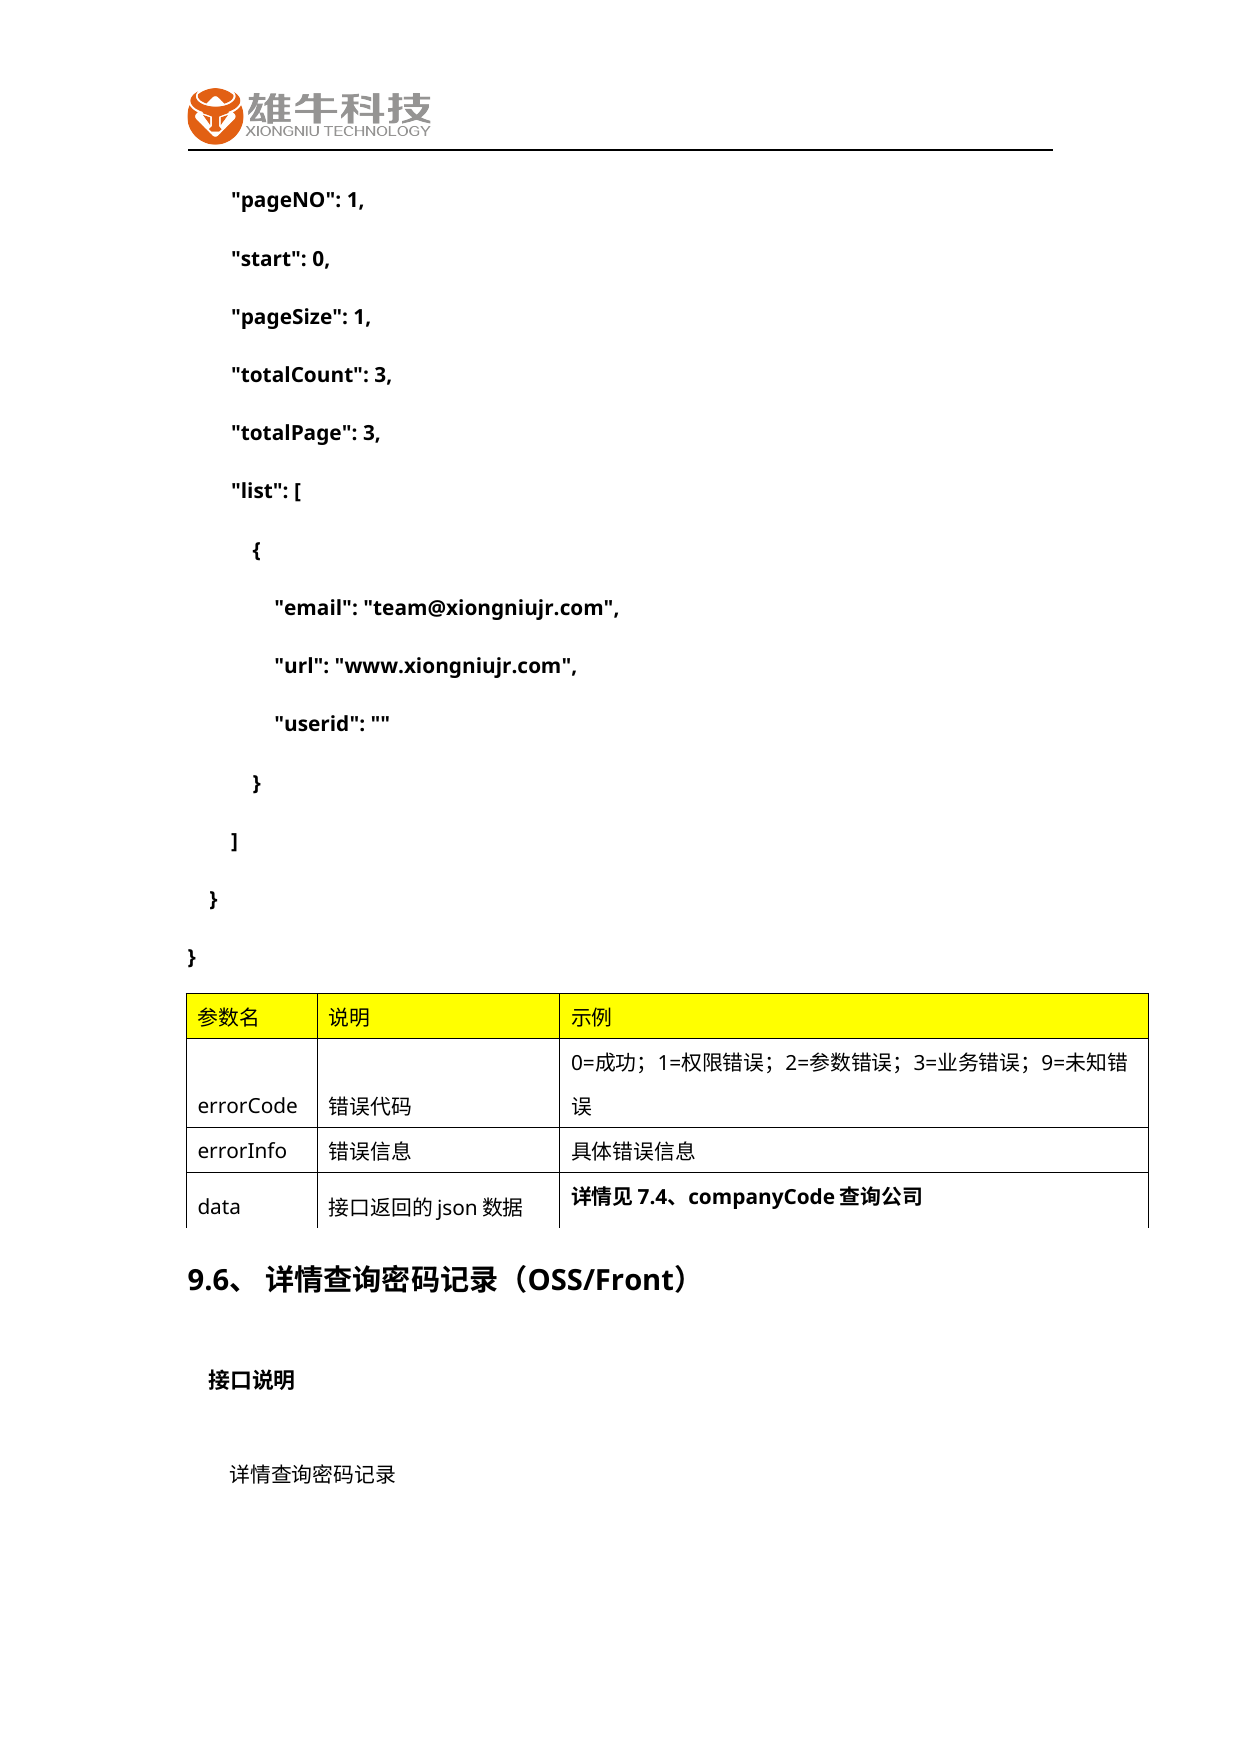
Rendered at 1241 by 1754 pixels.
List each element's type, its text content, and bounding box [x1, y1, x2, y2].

text "totalPage": 3, [187, 411, 1053, 455]
picture [187, 88, 433, 147]
text "start": 0, [187, 236, 1053, 280]
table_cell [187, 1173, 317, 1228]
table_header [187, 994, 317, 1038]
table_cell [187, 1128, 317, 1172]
text } [187, 876, 1053, 921]
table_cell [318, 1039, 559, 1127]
text ] [187, 818, 1053, 862]
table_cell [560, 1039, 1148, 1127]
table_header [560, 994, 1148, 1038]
text "totalCount": 3, [187, 352, 1053, 396]
text } [187, 760, 1053, 804]
text "userid": "" [187, 702, 1053, 746]
subtitle 接口说明 [202, 1357, 1053, 1401]
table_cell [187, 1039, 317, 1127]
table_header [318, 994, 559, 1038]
subtitle 详情查询密码记录（OSS/Front） [187, 1255, 1053, 1299]
text "pageNO": 1, [187, 178, 1053, 222]
text "pageSize": 1, [187, 294, 1053, 338]
text { [187, 527, 1053, 571]
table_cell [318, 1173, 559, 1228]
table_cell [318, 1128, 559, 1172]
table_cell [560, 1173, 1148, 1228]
text "list": [ [187, 469, 1053, 513]
text } [187, 935, 1053, 979]
text "email": "team@xiongniujr.com", [187, 585, 1053, 629]
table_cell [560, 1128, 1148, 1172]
text "url": "www.xiongniujr.com", [187, 643, 1053, 688]
text 详情查询密码记录 [187, 1452, 1053, 1496]
